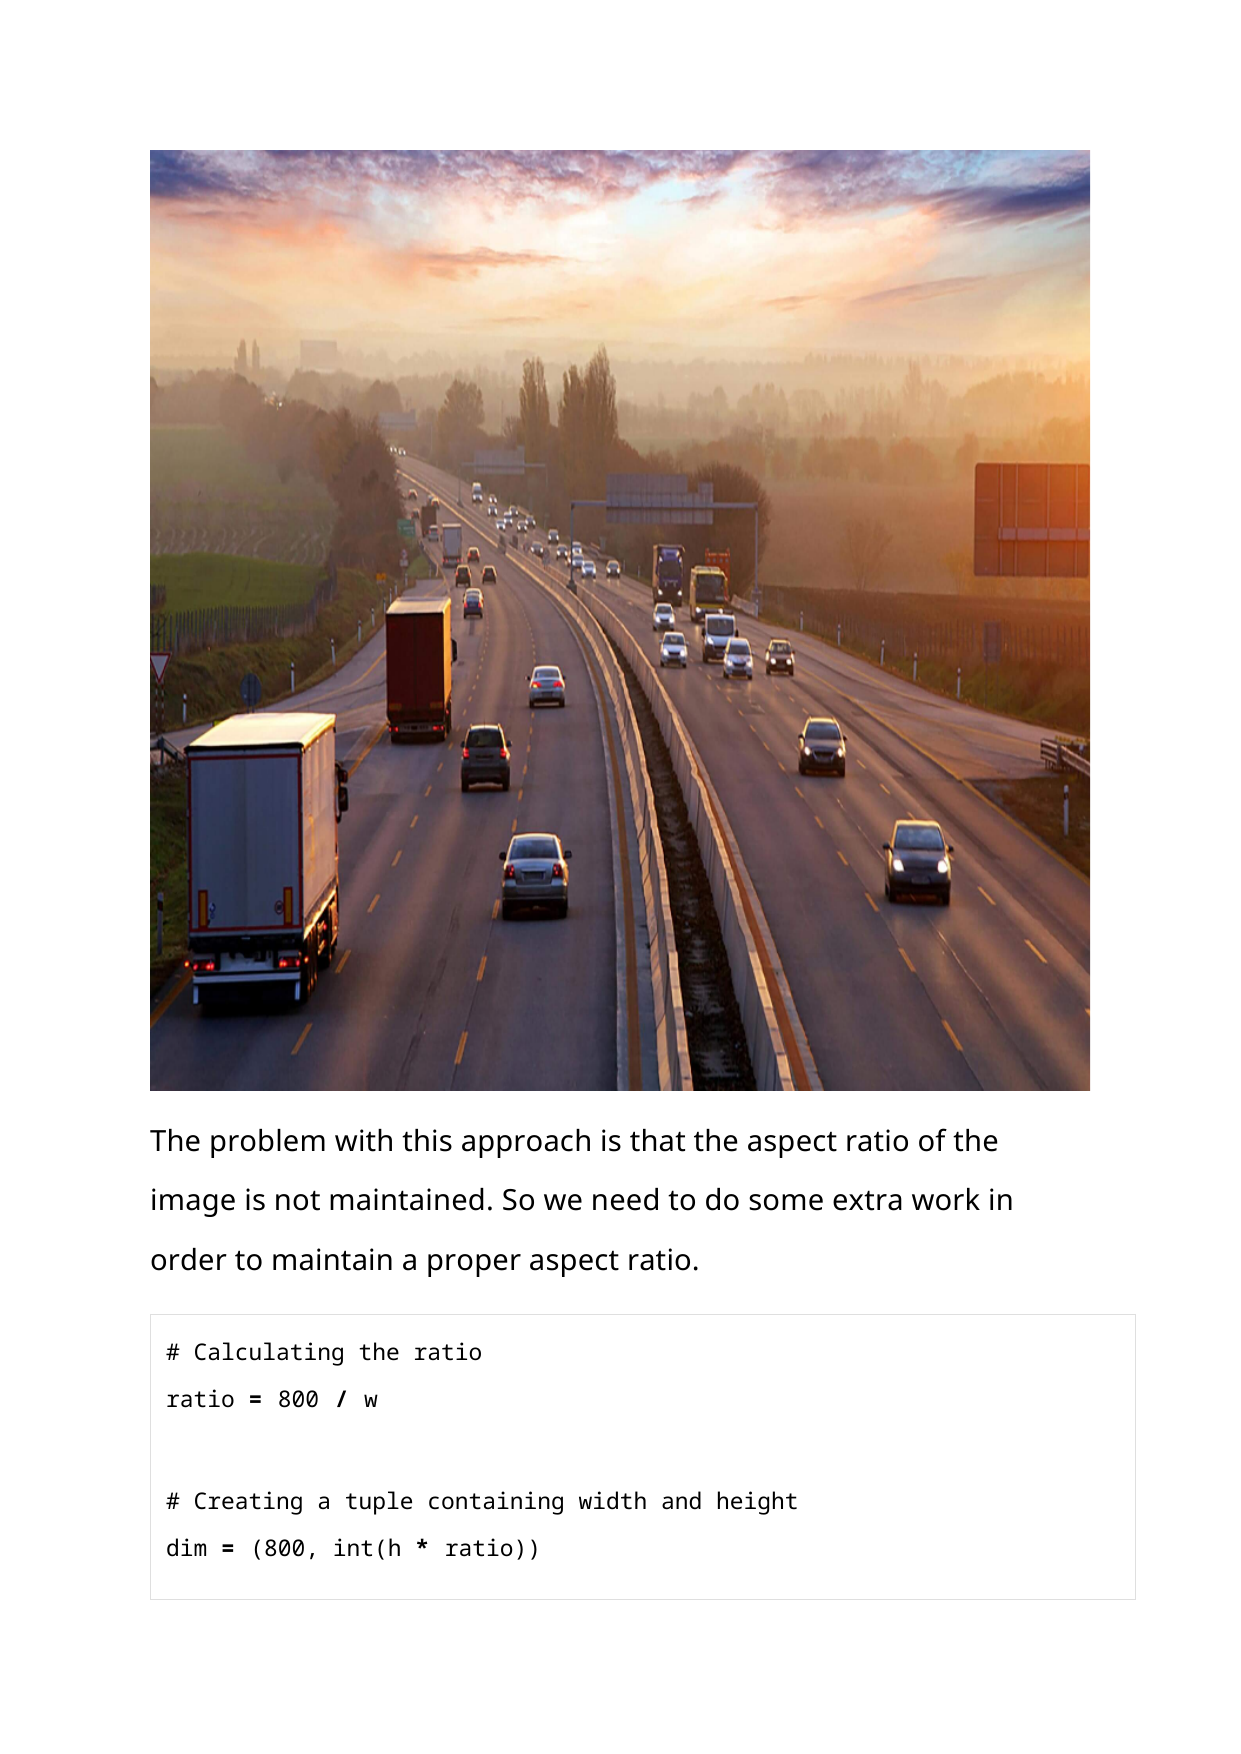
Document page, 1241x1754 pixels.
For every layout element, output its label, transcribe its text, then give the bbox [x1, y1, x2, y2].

picture [150, 150, 1091, 1091]
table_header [151, 1315, 1135, 1598]
text The problem with this approach is that the aspect ratio of the image is not maintained. So we need to do some extra work in order to maintain a proper aspect ratio. [150, 1120, 1090, 1278]
